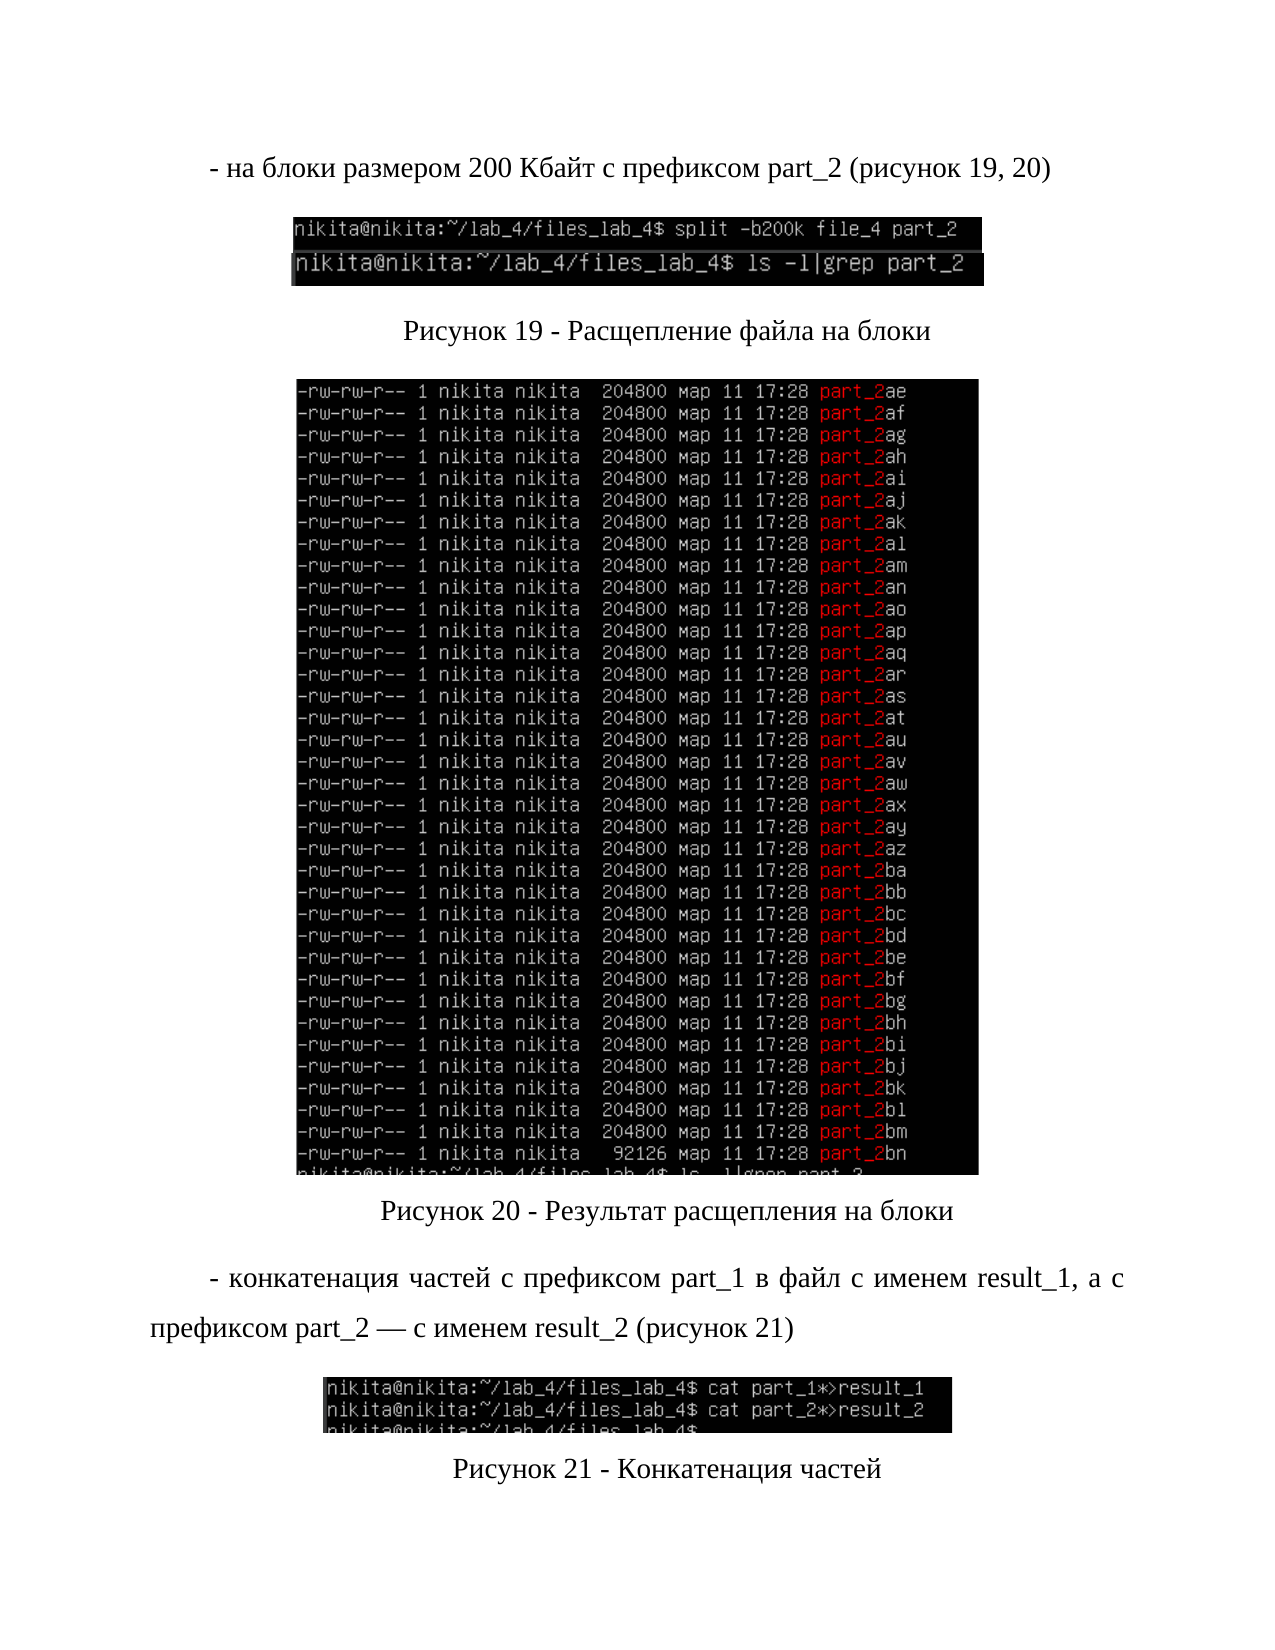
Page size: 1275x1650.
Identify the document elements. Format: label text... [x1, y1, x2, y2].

text Рисунок 21 - Конкатенация частей [150, 1451, 1125, 1485]
picture [291, 217, 984, 286]
picture [296, 379, 979, 1175]
text Рисунок 19 - Расщепление файла на блоки [150, 313, 1125, 346]
text - на блоки размером 200 Кбайт с префиксом part_2 (рисунок 19, 20) [150, 150, 1125, 183]
text Рисунок 20 - Результат расщепления на блоки [150, 1193, 1125, 1226]
text - конкатенация частей с префиксом part_1 в файл с именем result_1, а с префиксом part_2 — с именем result_2 (рисунок 21) [150, 1260, 1125, 1344]
picture [323, 1377, 953, 1433]
